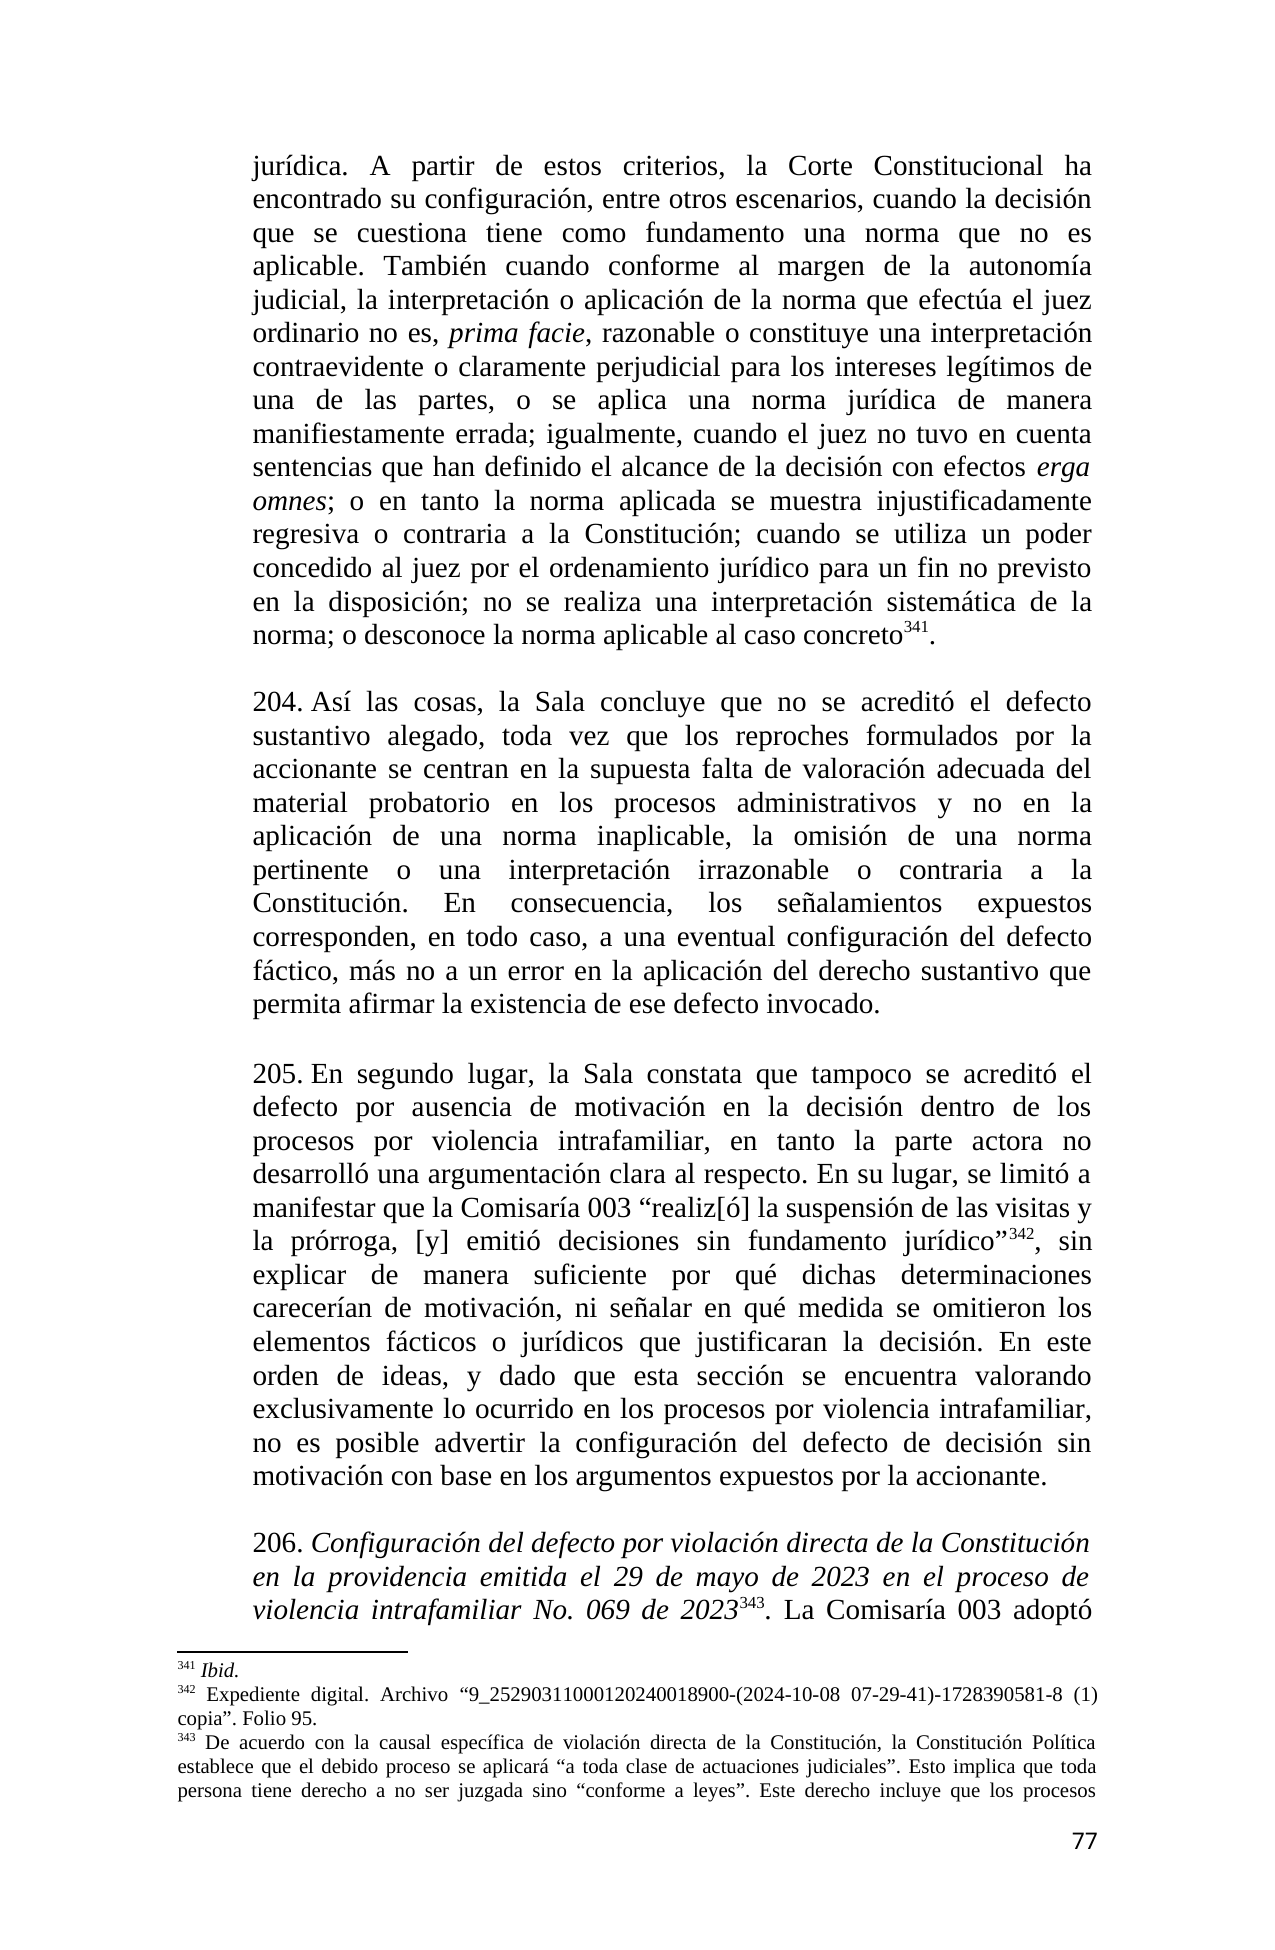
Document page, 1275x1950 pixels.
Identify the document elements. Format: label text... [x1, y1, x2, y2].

list Así las cosas, la Sala concluye que no se acreditó el defecto sustantivo alegado, toda vez que los reproches formulados por la accionante se centran en la supuesta falta de valoración adecuada del material probatorio en los procesos administrativos y no en la aplicación de una norma inaplicable, la omisión de una norma pertinente o una interpretación irrazonable o contraria a la Constitución. En consecuencia, los señalamientos expuestos corresponden, en todo caso, a una eventual configuración del defecto fáctico, más no a un error en la aplicación del derecho sustantivo que permita afirmar la existencia de ese defecto invocado. [252, 684, 1093, 1020]
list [252, 1525, 1093, 1626]
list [252, 148, 1093, 651]
list En segundo lugar, la Sala constata que tampoco se acreditó el defecto por ausencia de motivación en la decisión dentro de los procesos por violencia intrafamiliar, en tanto la parte actora no desarrolló una argumentación clara al respecto. En su lugar, se limitó a manifestar que la Comisaría 003 “realiz[ó] la suspensión de las visitas y la prórroga, [y] emitió decisiones sin fundamento jurídico”, sin explicar de manera suficiente por qué dichas determinaciones carecerían de motivación, ni señalar en qué medida se omitieron los elementos fácticos o jurídicos que justificaran la decisión. En este orden de ideas, y dado que esta sección se encuentra valorando exclusivamente lo ocurrido en los procesos por violencia intrafamiliar, no es posible advertir la configuración del defecto de decisión sin motivación con base en los argumentos expuestos por la accionante. [252, 1056, 1093, 1492]
